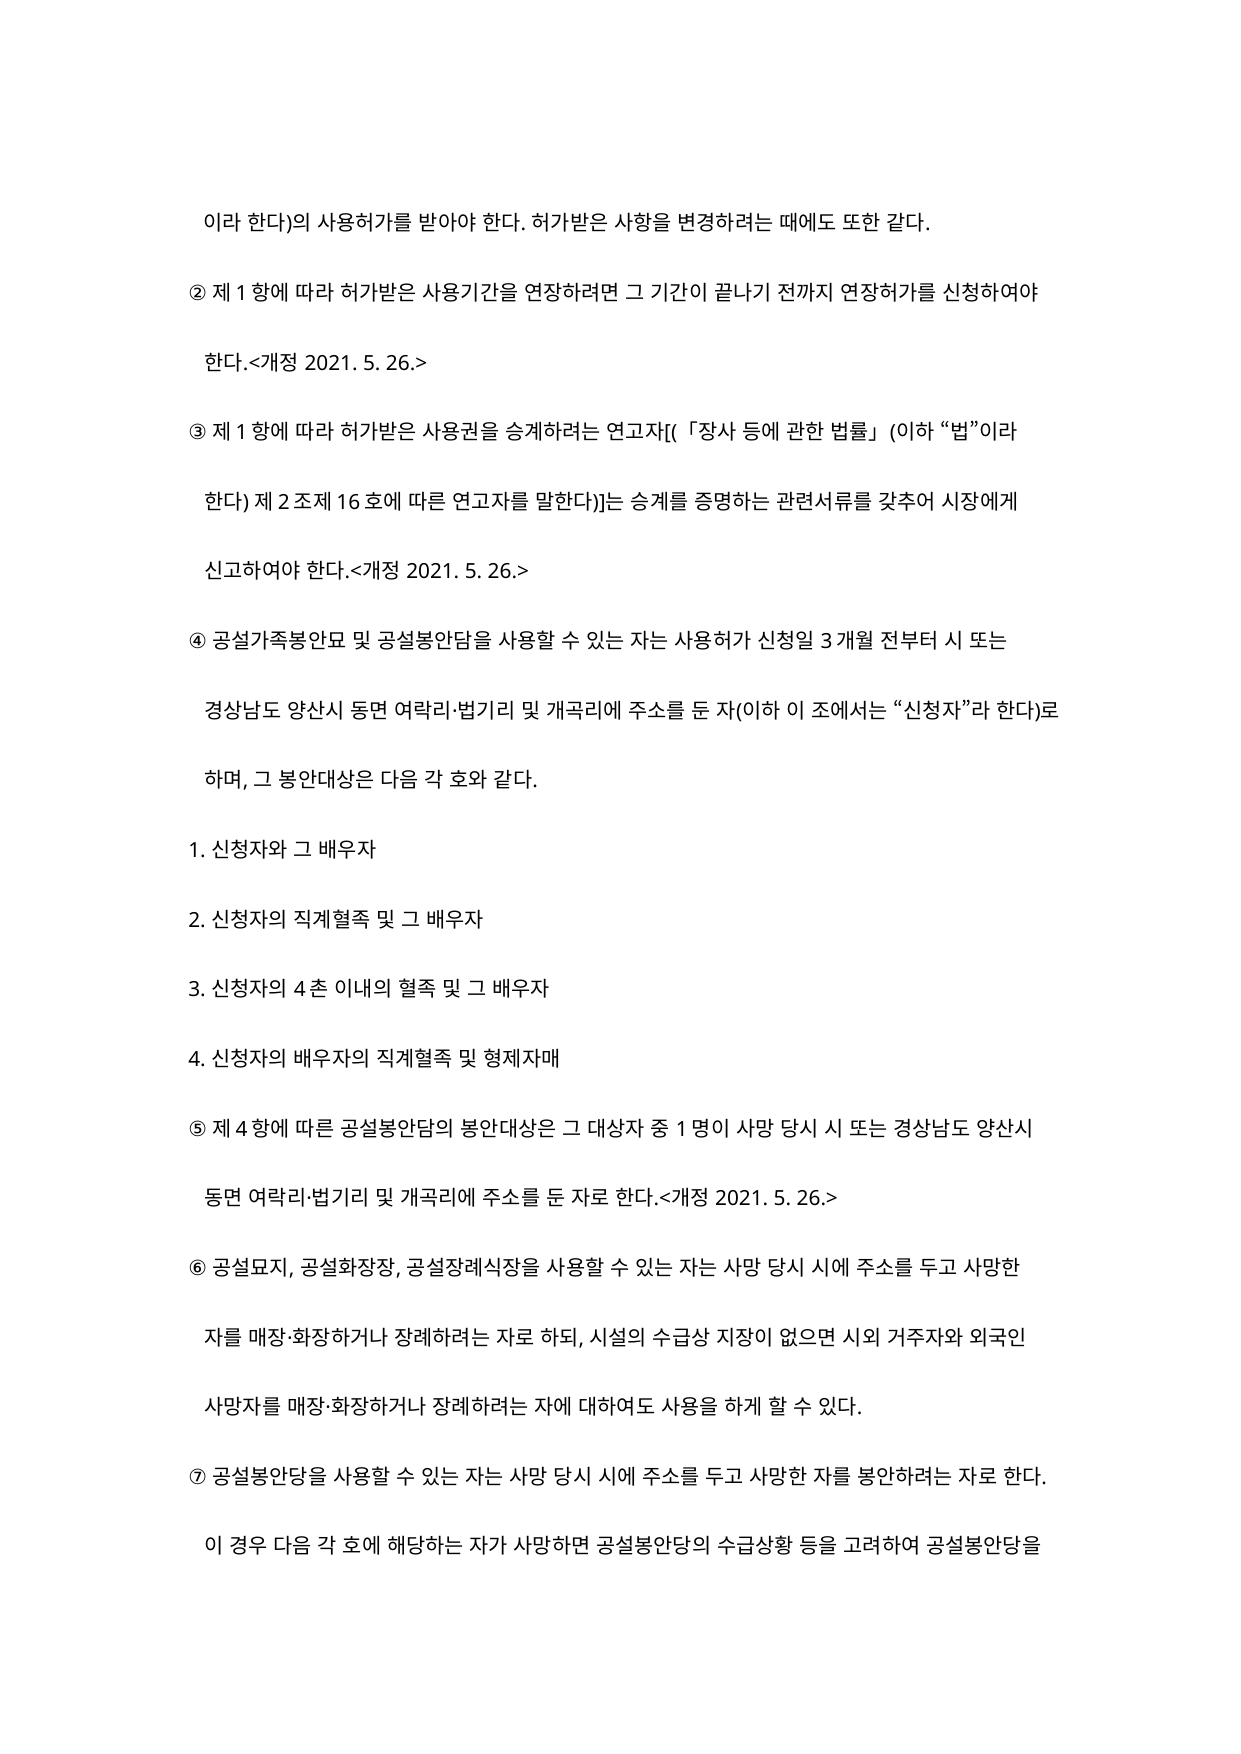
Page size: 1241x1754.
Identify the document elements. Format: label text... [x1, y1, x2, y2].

text ③ 제1항에 따라 허가받은 사용권을 승계하려는 연고자[(「장사 등에 관한 법률」(이하 “법”이라 한다) 제2조제16호에 따른 연고자를 말한다)]는 승계를 증명하는 관련서류를 갖추어 시장에게 신고하여야 한다.<개정 2021. 5. 26.> [177, 416, 1063, 585]
text ⑥ 공설묘지, 공설화장장, 공설장례식장을 사용할 수 있는 자는 사망 당시 시에 주소를 두고 사망한 자를 매장·화장하거나 장례하려는 자로 하되, 시설의 수급상 지장이 없으면 시외 거주자와 외국인 사망자를 매장·화장하거나 장례하려는 자에 대하여도 사용을 하게 할 수 있다. [177, 1251, 1063, 1421]
text 1. 신청자와 그 배우자 [177, 833, 1063, 864]
text 3. 신청자의 4촌 이내의 혈족 및 그 배우자 [177, 973, 1063, 1003]
text 4. 신청자의 배우자의 직계혈족 및 형제자매 [177, 1042, 1063, 1073]
text ② 제1항에 따라 허가받은 사용기간을 연장하려면 그 기간이 끝나기 전까지 연장허가를 신청하여야 한다.<개정 2021. 5. 26.> [177, 276, 1063, 376]
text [177, 1460, 1063, 1560]
text ⑤ 제4항에 따른 공설봉안담의 봉안대상은 그 대상자 중 1명이 사망 당시 시 또는 경상남도 양산시 동면 여락리·법기리 및 개곡리에 주소를 둔 자로 한다.<개정 2021. 5. 26.> [177, 1112, 1063, 1212]
text ④ 공설가족봉안묘 및 공설봉안담을 사용할 수 있는 자는 사용허가 신청일 3개월 전부터 시 또는 경상남도 양산시 동면 여락리·법기리 및 개곡리에 주소를 둔 자(이하 이 조에서는 “신청자”라 한다)로 하며, 그 봉안대상은 다음 각 호와 같다. [177, 624, 1063, 794]
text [177, 207, 1063, 237]
text 2. 신청자의 직계혈족 및 그 배우자 [177, 903, 1063, 933]
